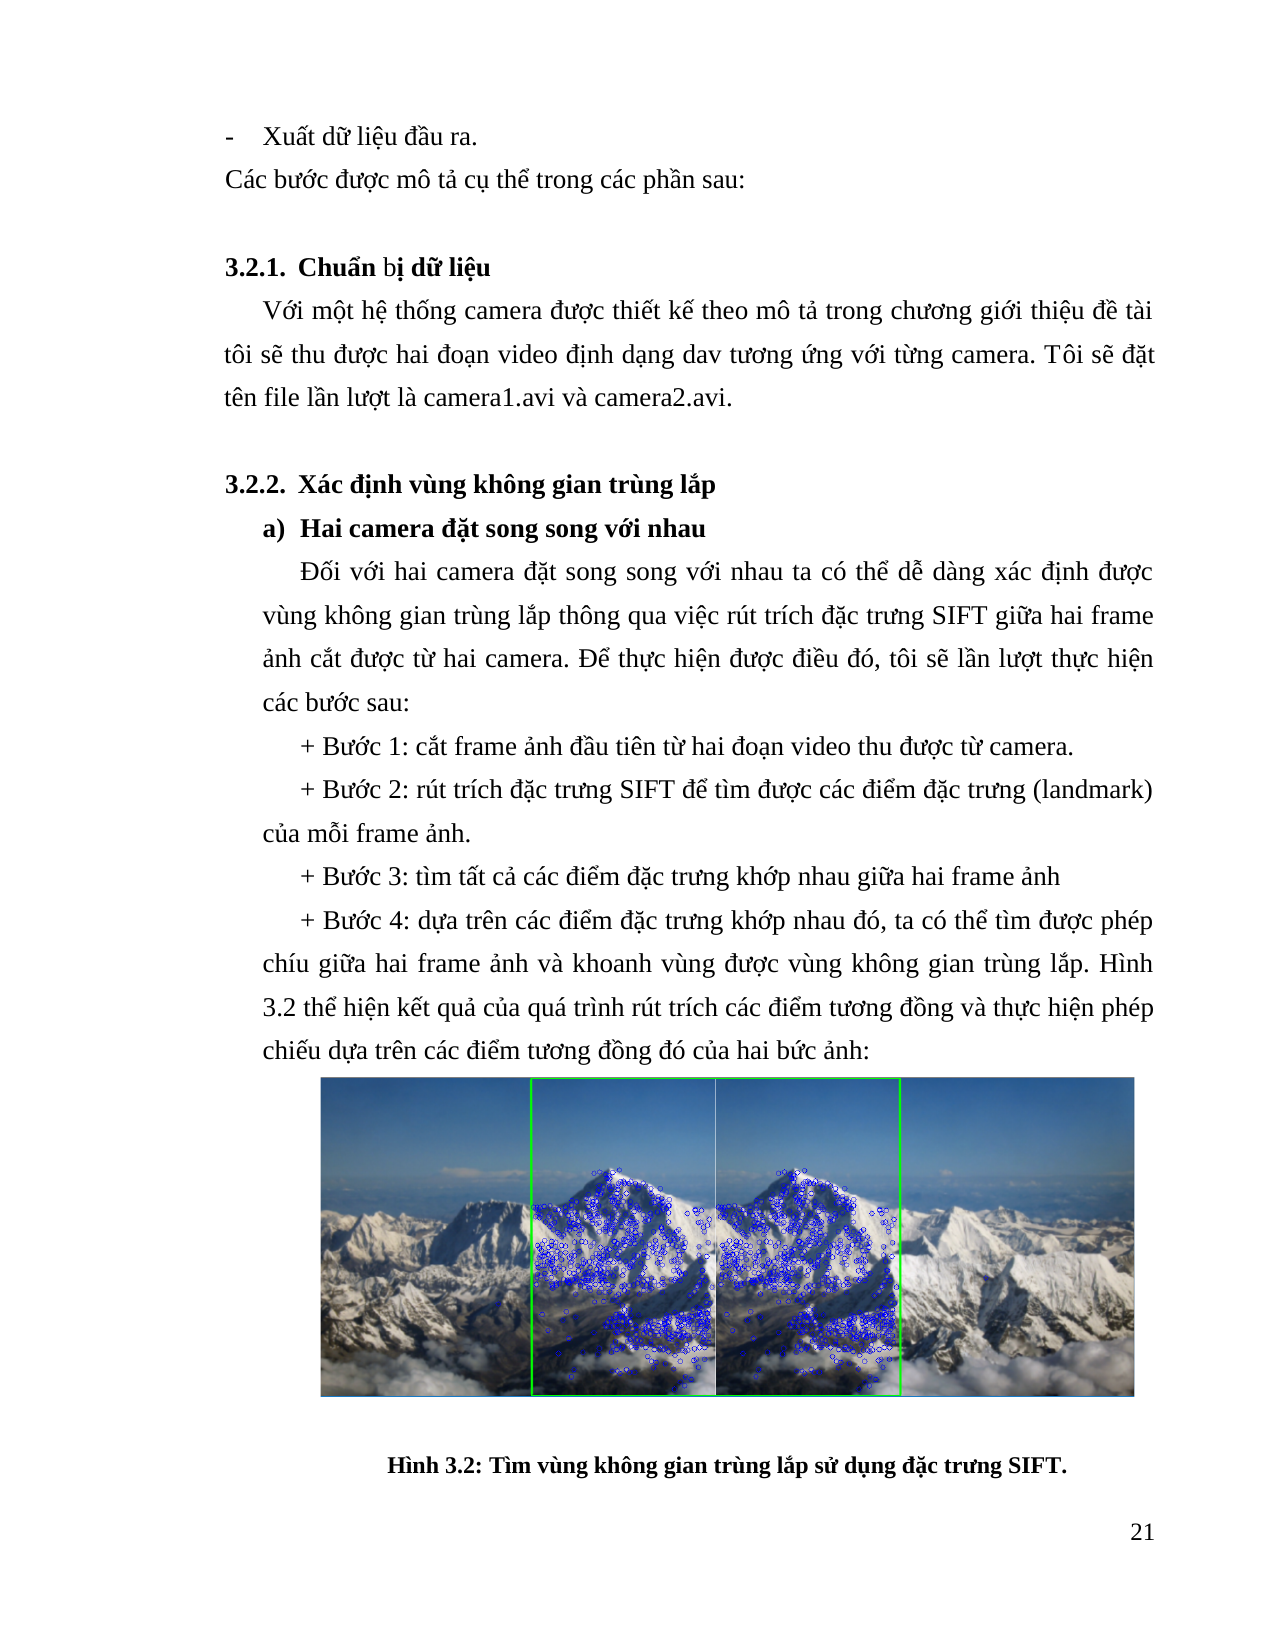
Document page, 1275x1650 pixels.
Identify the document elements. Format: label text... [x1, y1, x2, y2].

list Các bước được mô tả cụ thể trong các phần sau: [225, 163, 1155, 195]
list + Bước 3: tìm tất cả các điểm đặc trưng khớp nhau giữa hai frame ảnh [262, 860, 1155, 891]
list Đối với hai camera đặt song song với nhau ta có thể dễ dàng xác định được vùng không gian trùng lắp thông qua việc rút trích đặc trưng SIFT giữa hai frame ảnh cắt được từ hai camera. Để thực hiện được điều đó, tôi sẽ lần lượt thực hiện các bước sau: [262, 555, 1155, 717]
list + Bước 4: dựa trên các điểm đặc trưng khớp nhau đó, ta có thể tìm được phép chíu giữa hai frame ảnh và khoanh vùng được vùng không gian trùng lắp. Hình 3.2 thể hiện kết quả của quá trình rút trích các điểm tương đồng và thực hiện phép chiếu dựa trên các điểm tương đồng đó của hai bức ảnh: [262, 904, 1155, 1066]
list + Bước 2: rút trích đặc trưng SIFT để tìm được các điểm đặc trưng (landmark) của mỗi frame ảnh. [262, 773, 1155, 848]
list Hai camera đặt song song với nhau [262, 512, 1155, 543]
list + Bước 1: cắt frame ảnh đầu tiên từ hai đoạn video thu được từ camera. [262, 729, 1155, 761]
list Xuất dữ liệu đầu ra. [225, 120, 1155, 151]
list Chuẩn bị dữ liệu [225, 251, 1155, 282]
list Hình 3.2: Tìm vùng không gian trùng lắp sử dụng đặc trưng SIFT. [262, 1451, 1155, 1479]
list Xác định vùng không gian trùng lắp [225, 468, 1155, 499]
picture [320, 1077, 1135, 1397]
